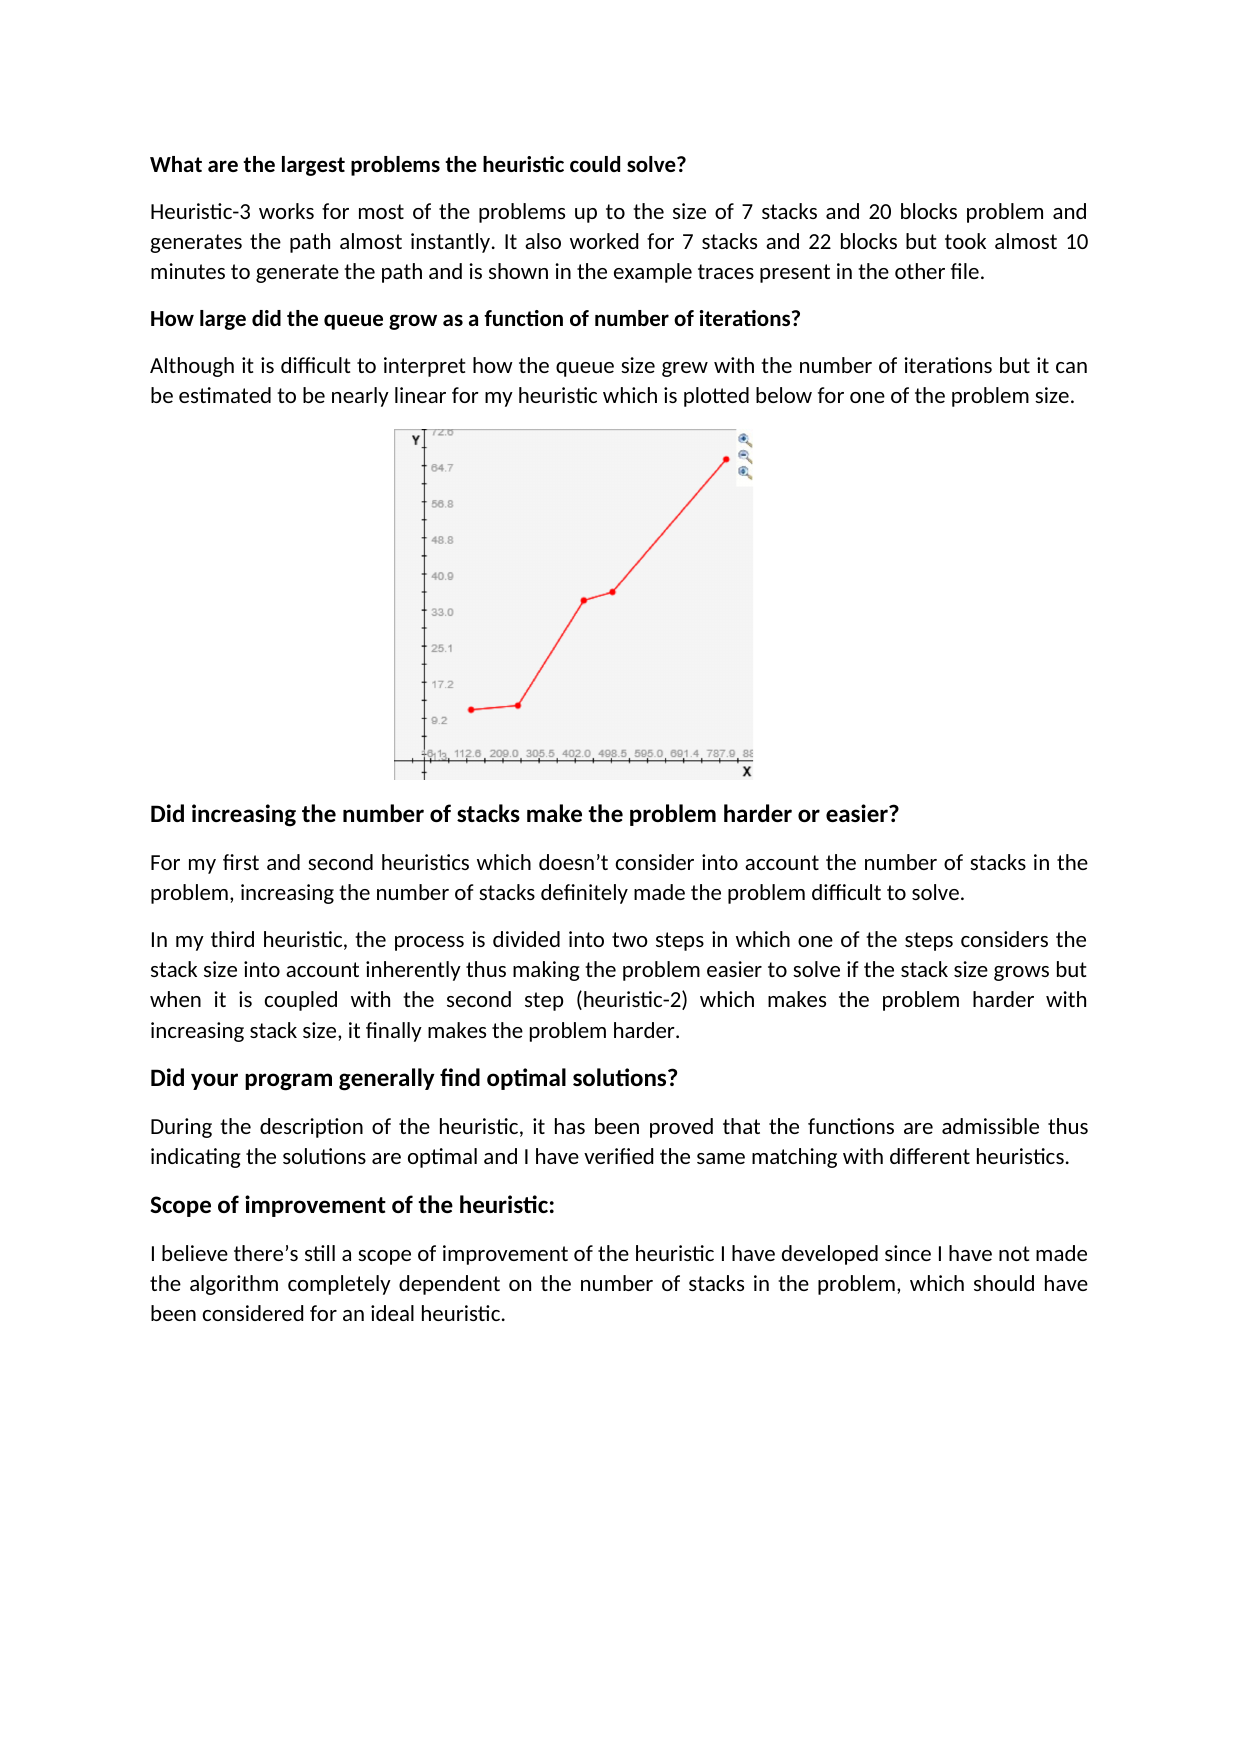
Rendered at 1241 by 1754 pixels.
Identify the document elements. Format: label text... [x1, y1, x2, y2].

text In my third heuristic, the process is divided into two steps in which one of the steps considers the stack size into account inherently thus making the problem easier to solve if the stack size grows but when it is coupled with the second step (heuristic-2) which makes the problem harder with increasing stack size, it finally makes the problem harder. [150, 925, 1090, 1044]
text During the description of the heuristic, it has been proved that the functions are admissible thus indicating the solutions are optimal and I have verified the same matching with different heuristics. [150, 1112, 1090, 1170]
text Heuristic-3 works for most of the problems up to the size of 7 stacks and 20 blocks problem and generates the path almost instantly. It also worked for 7 stacks and 22 blocks but took almost 10 minutes to generate the path and is shown in the example traces present in the other file. [150, 197, 1090, 285]
text How large did the queue grow as a function of number of iterations? [150, 304, 1090, 332]
text Although it is difficult to interpret how the queue size grew with the number of iterations but it can be estimated to be nearly linear for my heuristic which is plotted below for one of the problem size. [150, 351, 1090, 409]
text Scope of improvement of the heuristic: [150, 1189, 1090, 1220]
text Did increasing the number of stacks make the problem harder or easier? [150, 798, 1090, 829]
text What are the largest problems the heuristic could solve? [150, 150, 1090, 178]
text Did your program generally find optimal solutions? [150, 1063, 1090, 1093]
picture [393, 428, 754, 780]
text For my first and second heuristics which doesn’t consider into account the number of stacks in the problem, increasing the number of stacks definitely made the problem difficult to solve. [150, 848, 1090, 906]
text I believe there’s still a scope of improvement of the heuristic I have developed since I have not made the algorithm completely dependent on the number of stacks in the problem, which should have been considered for an ideal heuristic. [150, 1239, 1090, 1327]
